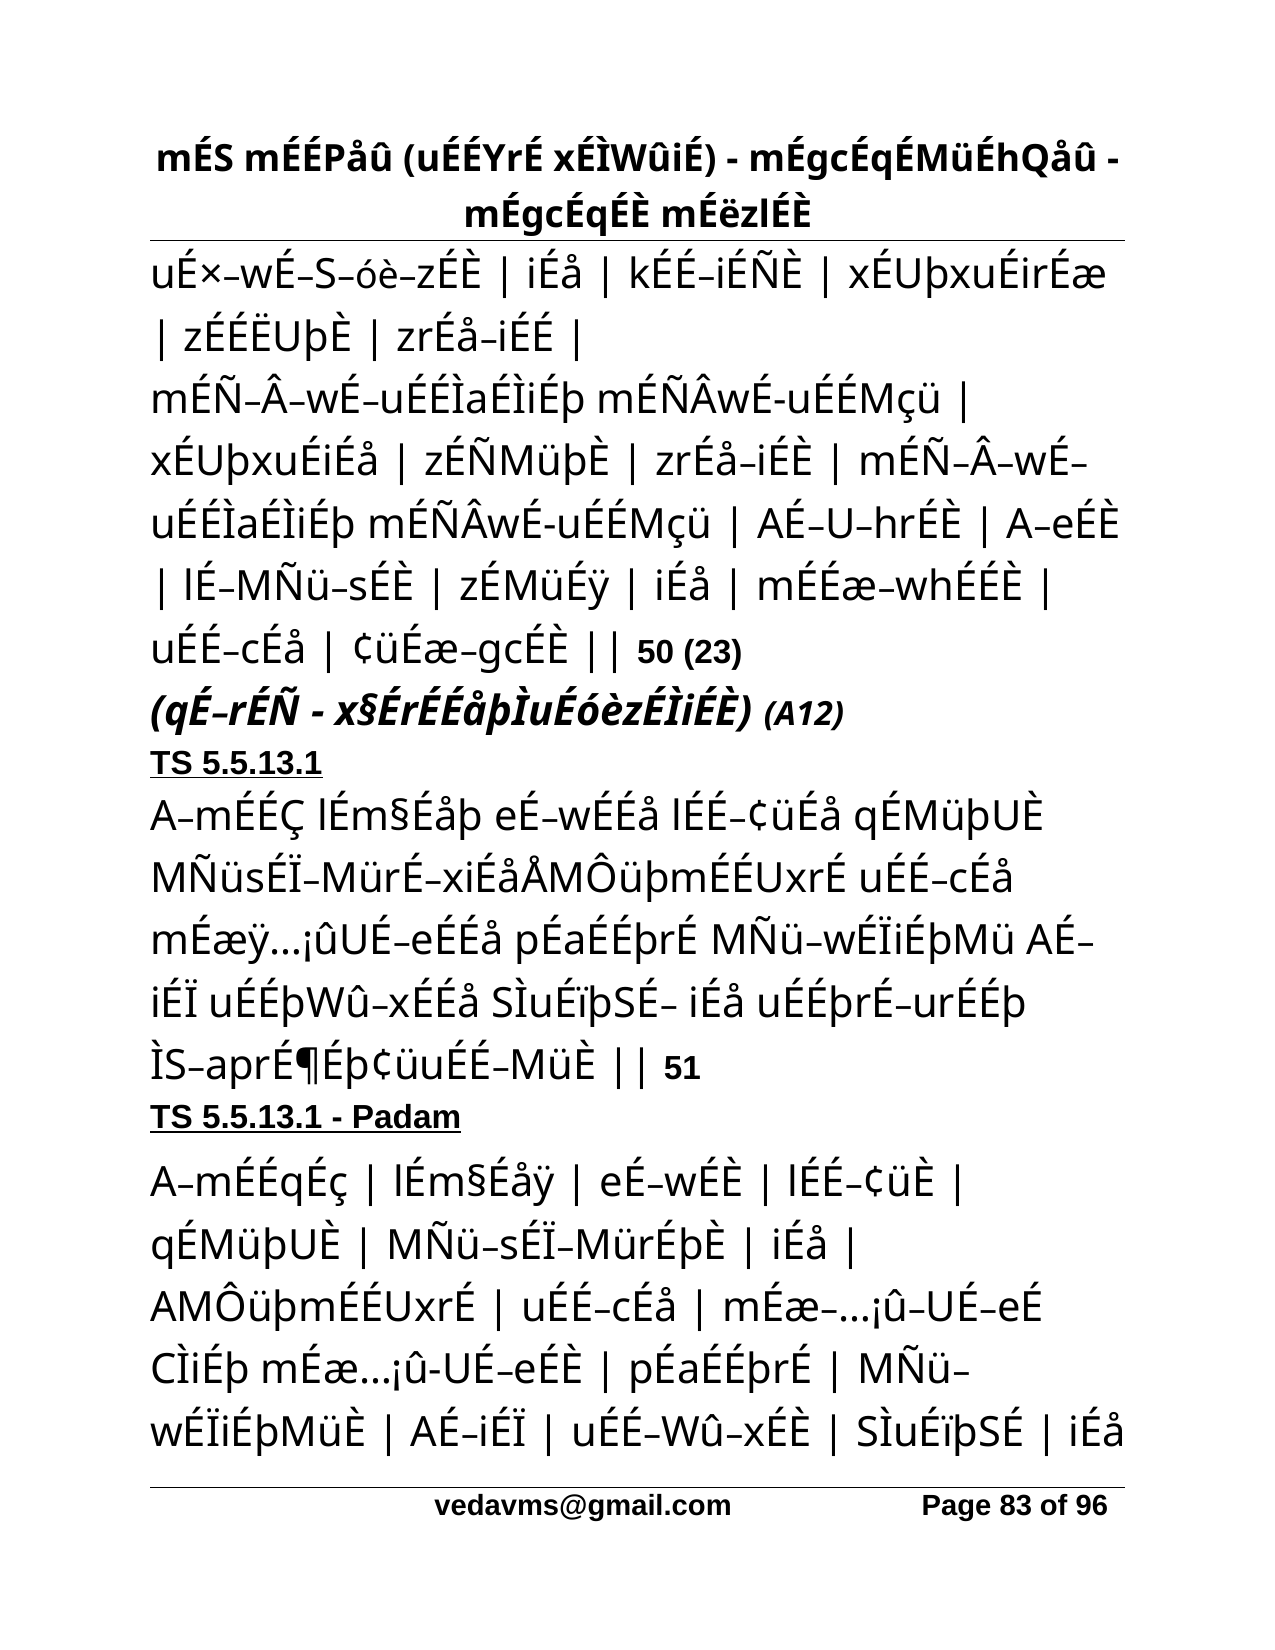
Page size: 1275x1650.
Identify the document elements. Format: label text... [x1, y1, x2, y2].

text uÉÉ–cÉå | ¢üÉæ–gcÉÈ || 50 (23) [150, 618, 1125, 675]
text ÌS–aprÉ¶Éþ¢üuÉÉ–MüÈ || 51 [150, 1035, 1125, 1092]
text A–mÉÉÇ lÉm§Éåþ eÉ–wÉÉå lÉÉ–¢üÉå qÉMüþUÈ MÑüsÉÏ–MürÉ–xiÉåÅMÔüþmÉÉUxrÉ uÉÉ–cÉå [150, 785, 1125, 904]
text TS 5.5.13.1 [150, 743, 1125, 782]
text A–mÉÉqÉç | lÉm§Éåÿ | eÉ–wÉÈ | lÉÉ–¢üÈ | qÉMüþUÈ | MÑü–sÉÏ–MürÉþÈ | iÉå | [150, 1152, 1125, 1271]
text mÉæÿ…¡ûUÉ–eÉÉå pÉaÉÉþrÉ MÑü–wÉÏiÉþMü AÉ–iÉÏ uÉÉþWû–xÉÉå SÌuÉïþSÉ– iÉå uÉÉþrÉ–urÉÉþ [150, 910, 1125, 1029]
text mÉÑ–Â–wÉ–uÉÉÌaÉÌiÉþ mÉÑÂwÉ-uÉÉMçü | xÉUþxuÉiÉå | zÉÑMüþÈ | zrÉå–iÉÈ | mÉÑ–Â–wÉ–uÉÉÌaÉÌiÉþ mÉÑÂwÉ-uÉÉMçü | AÉ–U–hrÉÈ | A–eÉÈ | lÉ–MÑü–sÉÈ | zÉMüÉÿ | iÉå | mÉÉæ–whÉÉÈ | [150, 369, 1125, 613]
text (qÉ–rÉÑ - x§ÉrÉÉåþÌuÉóèzÉÌiÉÈ) (A12) [150, 681, 1125, 738]
text uÉ×–wÉ–S–óè–zÉÈ | iÉå | kÉÉ–iÉÑÈ | xÉUþxuÉirÉæ | zÉÉËUþÈ | zrÉå–iÉÉ | [150, 244, 1125, 363]
text TS 5.5.13.1 - Padam [150, 1097, 1158, 1136]
